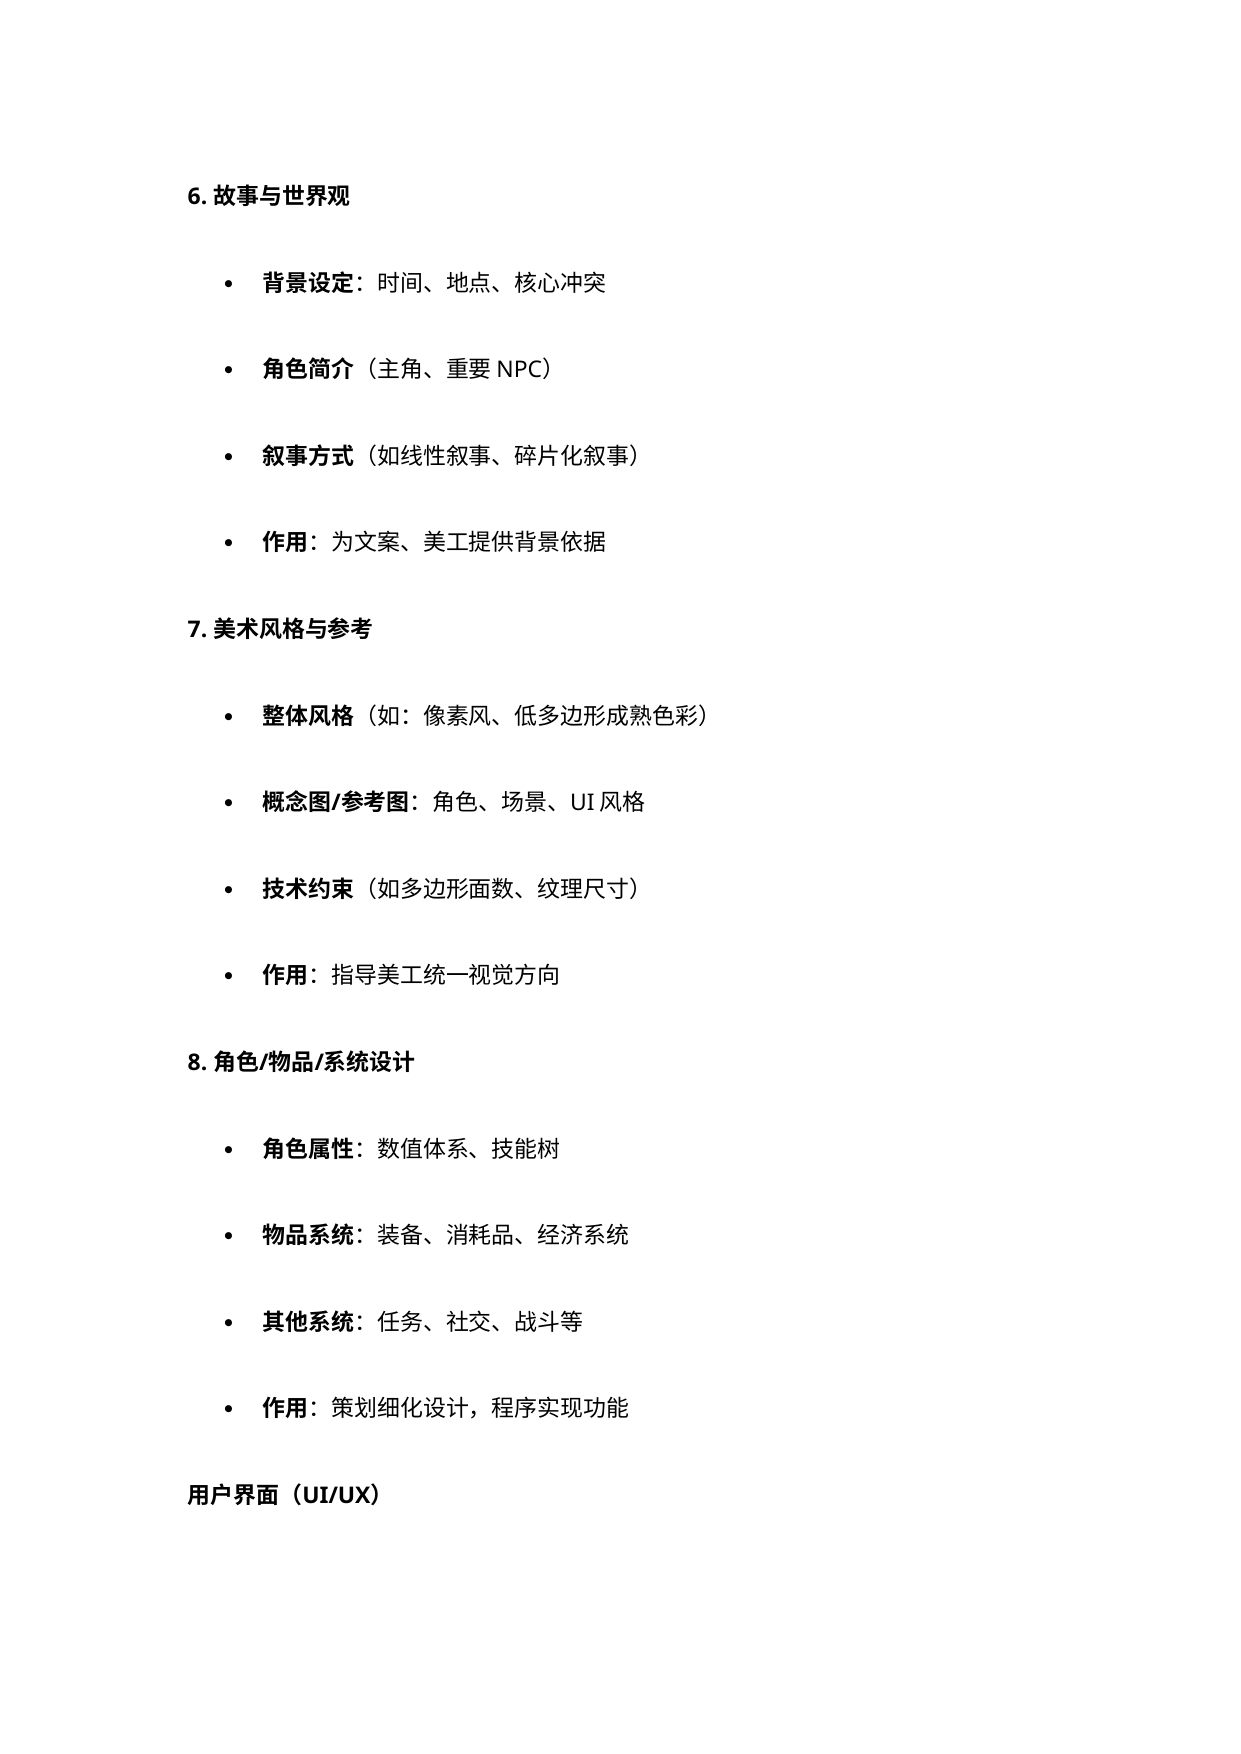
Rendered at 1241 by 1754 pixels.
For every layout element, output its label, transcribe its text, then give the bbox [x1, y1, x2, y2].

list 整体风格（如：像素风、低多边形成熟色彩） [225, 682, 1053, 747]
list 角色属性：数值体系、技能树 [225, 1115, 1053, 1180]
list 作用：策划细化设计，程序实现功能 [225, 1374, 1053, 1439]
list 角色简介（主角、重要NPC） [225, 335, 1053, 400]
list 作用：指导美工统一视觉方向 [225, 941, 1053, 1006]
text 7. 美术风格与参考 [187, 595, 1053, 660]
list 物品系统：装备、消耗品、经济系统 [225, 1201, 1053, 1266]
list 背景设定：时间、地点、核心冲突 [225, 249, 1053, 314]
list 技术约束（如多边形面数、纹理尺寸） [225, 855, 1053, 920]
list 概念图/参考图：角色、场景、UI风格 [225, 768, 1053, 833]
text 6. 故事与世界观 [187, 162, 1053, 227]
text 用户界面（UI/UX） [187, 1461, 1053, 1526]
text 8. 角色/物品/系统设计 [187, 1028, 1053, 1093]
list 叙事方式（如线性叙事、碎片化叙事） [225, 422, 1053, 487]
list 其他系统：任务、社交、战斗等 [225, 1288, 1053, 1353]
list 作用：为文案、美工提供背景依据 [225, 508, 1053, 573]
